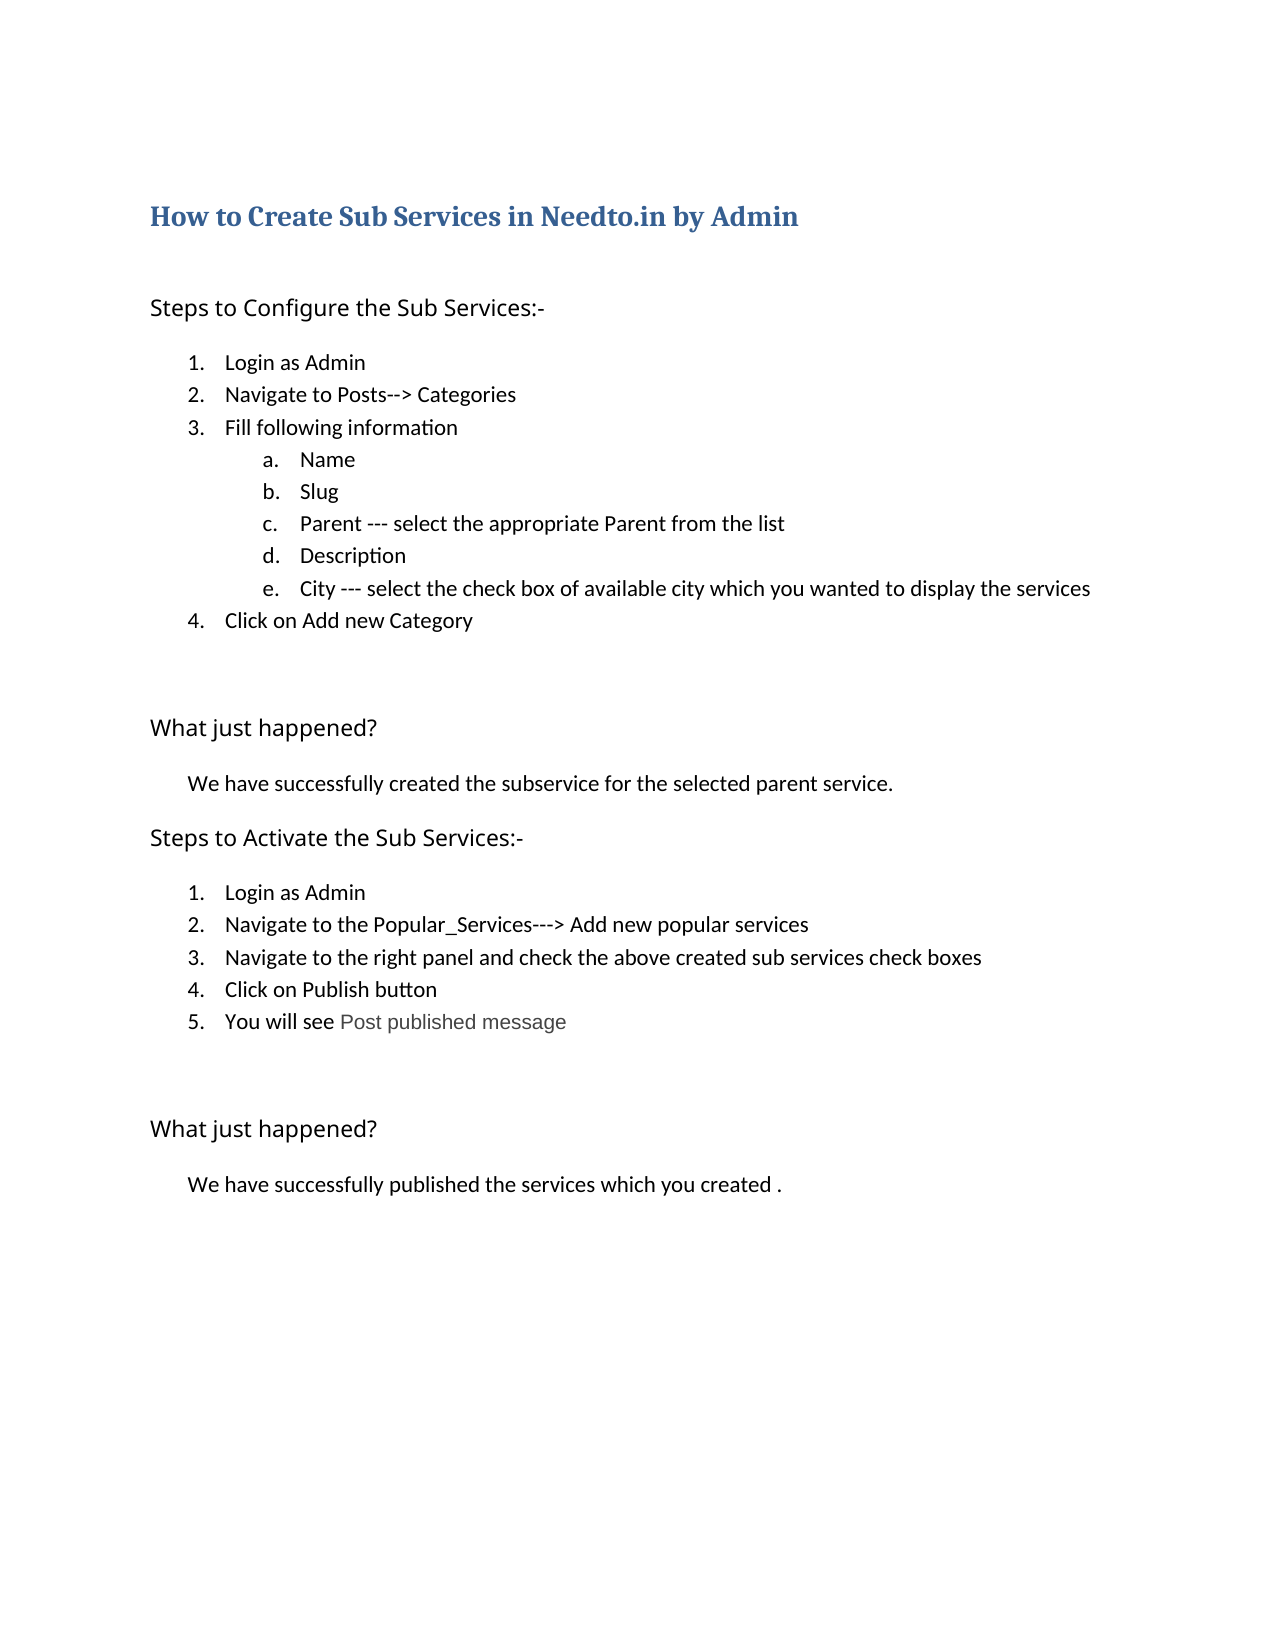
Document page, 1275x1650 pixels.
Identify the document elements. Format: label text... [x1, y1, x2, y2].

list Slug [262, 477, 1125, 505]
text We have successfully published the services which you created . [187, 1170, 1125, 1198]
subtitle How to Create Sub Services in Needto.in by Admin [150, 200, 1125, 233]
list Navigate to Posts--> Categories [187, 381, 1125, 408]
list Name [262, 445, 1125, 473]
list Click on Publish button [187, 975, 1125, 1003]
list Parent --- select the appropriate Parent from the list [262, 509, 1125, 537]
list Click on Add new Category [187, 606, 1125, 634]
text What just happened? [150, 712, 1125, 743]
list You will see Post published message [187, 1007, 1125, 1035]
list City --- select the check box of available city which you wanted to display the services [262, 574, 1125, 602]
text What just happened? [150, 1113, 1125, 1144]
list Description [262, 541, 1125, 569]
text Steps to Activate the Sub Services:- [150, 822, 1125, 853]
list Navigate to the Popular_Services---> Add new popular services [187, 911, 1125, 939]
text Steps to Configure the Sub Services:- [150, 292, 1125, 323]
list Fill following information [187, 413, 1125, 441]
list Login as Admin [187, 348, 1125, 376]
list Navigate to the right panel and check the above created sub services check boxes [187, 943, 1125, 971]
list Login as Admin [187, 878, 1125, 906]
text We have successfully created the subservice for the selected parent service. [187, 769, 1125, 797]
